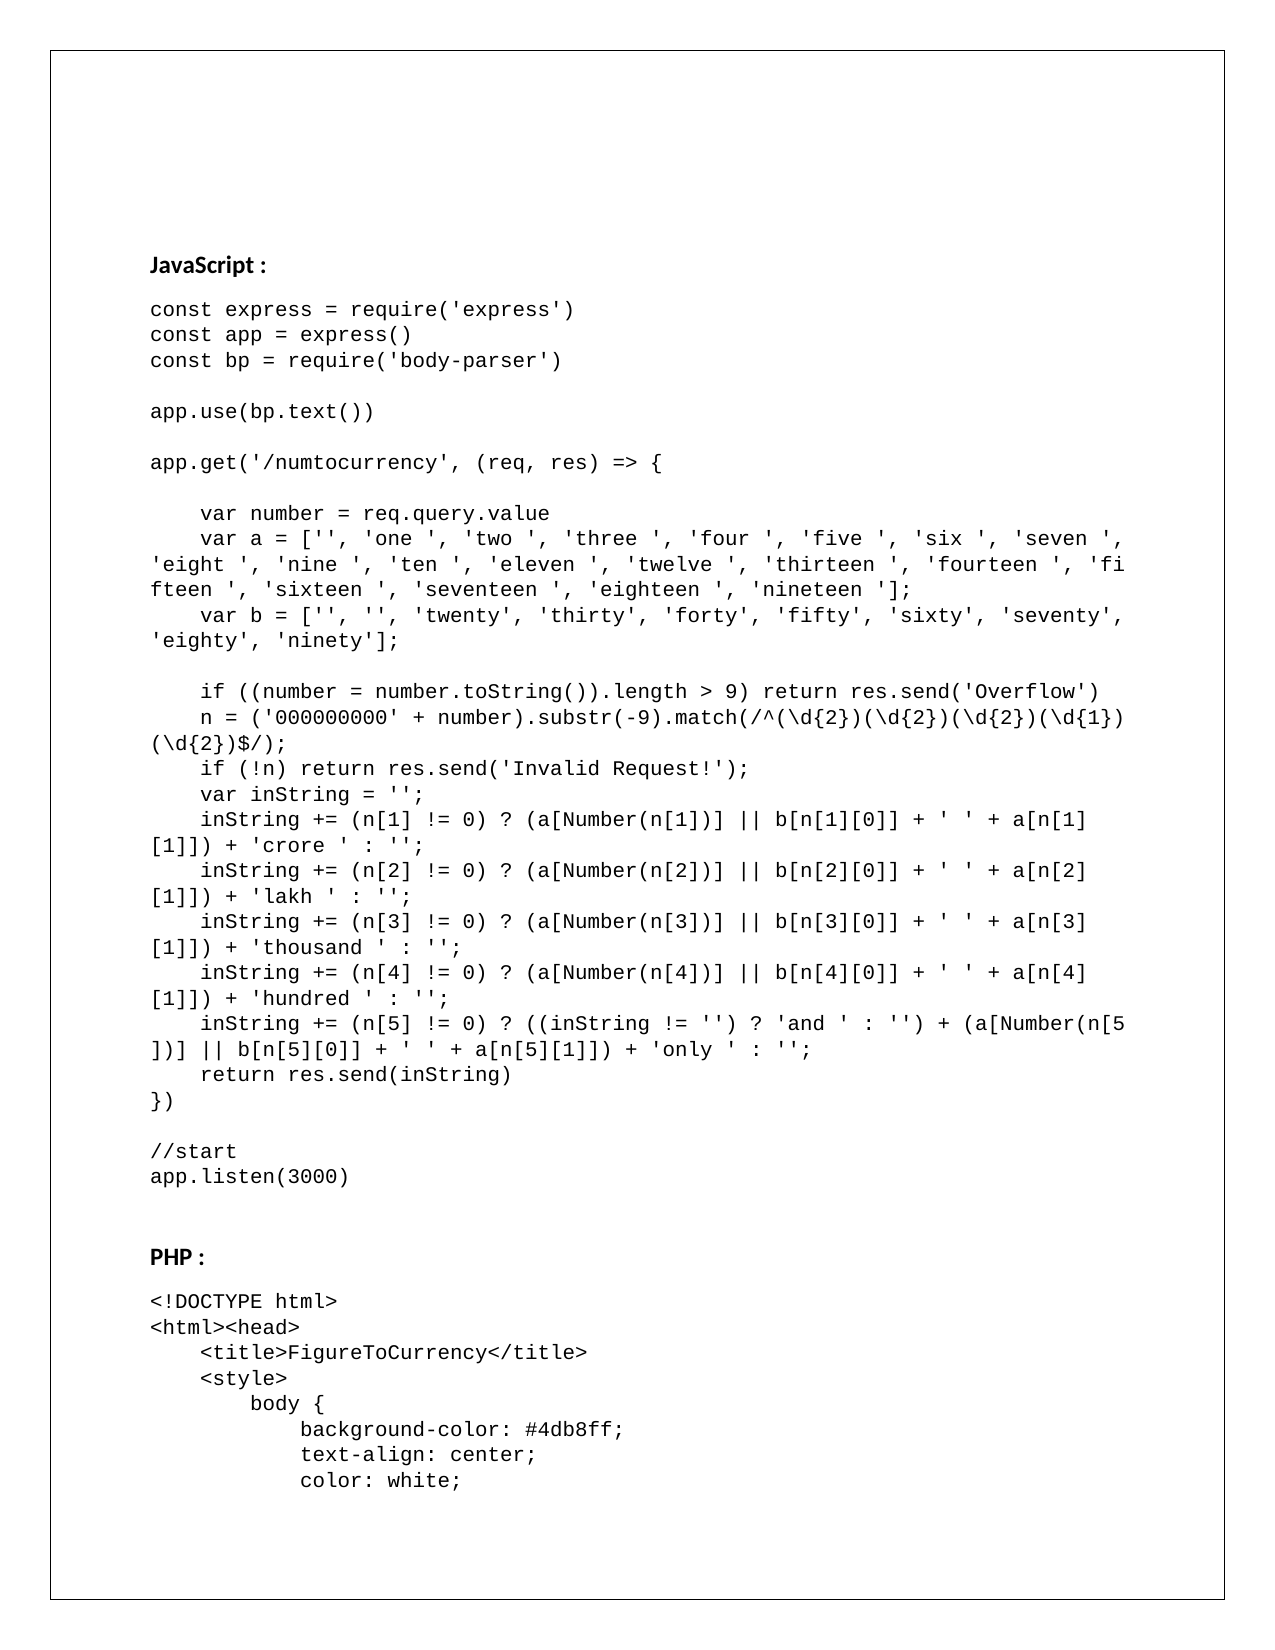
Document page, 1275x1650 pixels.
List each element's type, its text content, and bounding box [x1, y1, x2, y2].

text var inString = ''; [150, 784, 1125, 807]
text background-color: #4db8ff; [150, 1419, 1125, 1442]
text const express = require('express') [150, 299, 1125, 322]
text const bp = require('body-parser') [150, 350, 1125, 373]
text if ((number = number.toString()).length > 9) return res.send('Overflow') [150, 682, 1125, 705]
text <html><head> [150, 1317, 1125, 1340]
text app.listen(3000) [150, 1166, 1125, 1190]
text var b = ['', '', 'twenty', 'thirty', 'forty', 'fifty', 'sixty', 'seventy', 'eighty', 'ninety']; [150, 605, 1125, 654]
text <title>FigureToCurrency</title> [150, 1342, 1125, 1366]
text text-align: center; [150, 1444, 1125, 1468]
text //start [150, 1141, 1125, 1164]
text }) [150, 1090, 1125, 1113]
text return res.send(inString) [150, 1064, 1125, 1088]
text inString += (n[5] != 0) ? ((inString != '') ? 'and ' : '') + (a[Number(n[5])] || b[n[5][0]] + ' ' + a[n[5][1]]) + 'only ' : ''; [150, 1013, 1125, 1062]
text var a = ['', 'one ', 'two ', 'three ', 'four ', 'five ', 'six ', 'seven ', 'eight ', 'nine ', 'ten ', 'eleven ', 'twelve ', 'thirteen ', 'fourteen ', 'fifteen ', 'sixteen ', 'seventeen ', 'eighteen ', 'nineteen ']; [150, 528, 1125, 603]
text inString += (n[2] != 0) ? (a[Number(n[2])] || b[n[2][0]] + ' ' + a[n[2][1]]) + 'lakh ' : ''; [150, 860, 1125, 909]
text if (!n) return res.send('Invalid Request!'); [150, 758, 1125, 782]
text inString += (n[3] != 0) ? (a[Number(n[3])] || b[n[3][0]] + ' ' + a[n[3][1]]) + 'thousand ' : ''; [150, 911, 1125, 960]
text PHP : [150, 1242, 1125, 1272]
text const app = express() [150, 324, 1125, 348]
text body { [150, 1393, 1125, 1417]
text app.get('/numtocurrency', (req, res) => { [150, 452, 1125, 476]
text inString += (n[4] != 0) ? (a[Number(n[4])] || b[n[4][0]] + ' ' + a[n[4][1]]) + 'hundred ' : ''; [150, 962, 1125, 1011]
text <style> [150, 1368, 1125, 1391]
text <!DOCTYPE html> [150, 1291, 1125, 1315]
text n = ('000000000' + number).substr(-9).match(/^(\d{2})(\d{2})(\d{2})(\d{1})(\d{2})$/); [150, 707, 1125, 756]
text JavaScript : [150, 249, 1125, 280]
text inString += (n[1] != 0) ? (a[Number(n[1])] || b[n[1][0]] + ' ' + a[n[1][1]]) + 'crore ' : ''; [150, 809, 1125, 858]
text color: white; [150, 1470, 1125, 1493]
text app.use(bp.text()) [150, 401, 1125, 424]
text var number = req.query.value [150, 503, 1125, 527]
